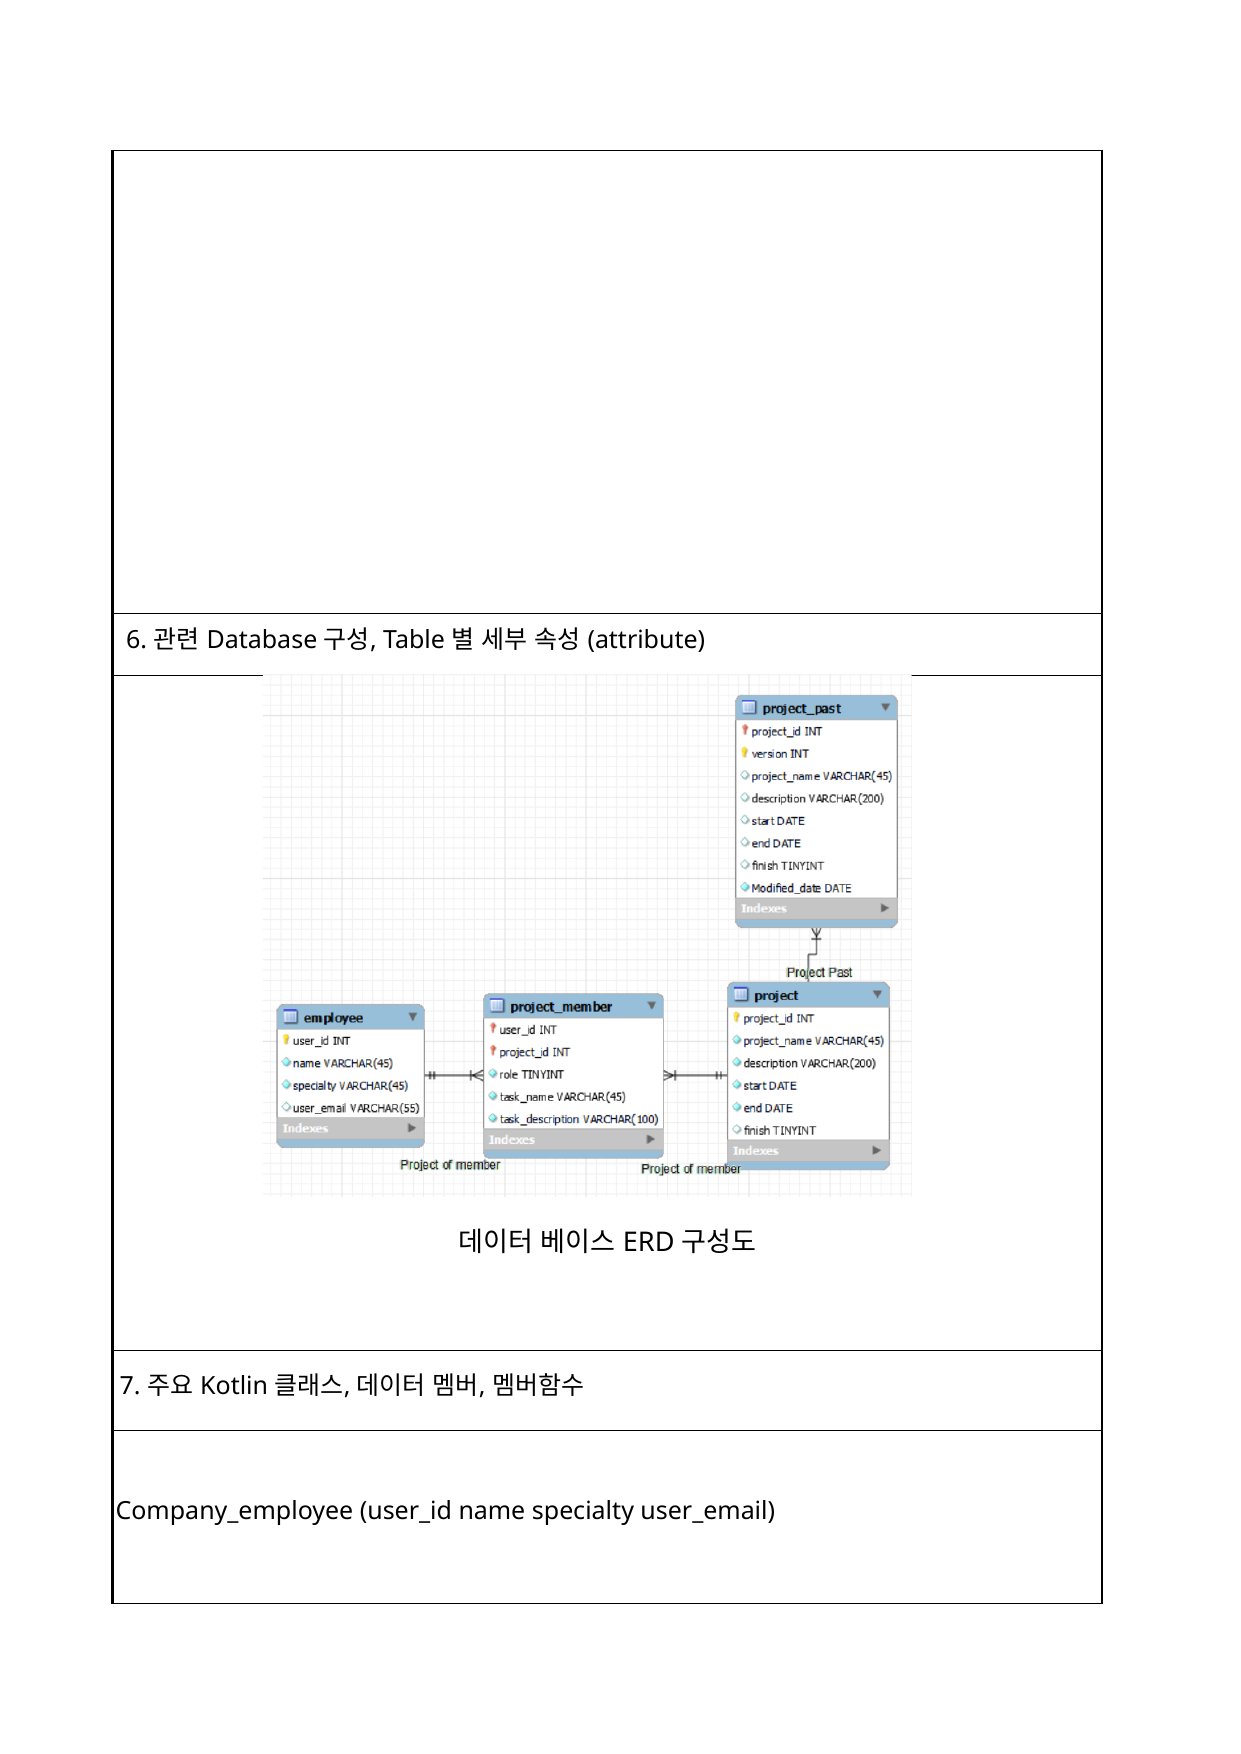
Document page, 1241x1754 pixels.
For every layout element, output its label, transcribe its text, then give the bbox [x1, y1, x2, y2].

picture [262, 674, 912, 1197]
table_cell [114, 151, 1101, 613]
table_cell 데이터 베이스 ERD 구성도 [114, 676, 1101, 1350]
table_cell 6. 관련 Database 구성, Table 별 세부 속성 (attribute) [114, 614, 1101, 675]
table_cell 7. 주요 Kotlin 클래스, 데이터 멤버, 멤버함수 [114, 1351, 1101, 1429]
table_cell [114, 1431, 1101, 1603]
